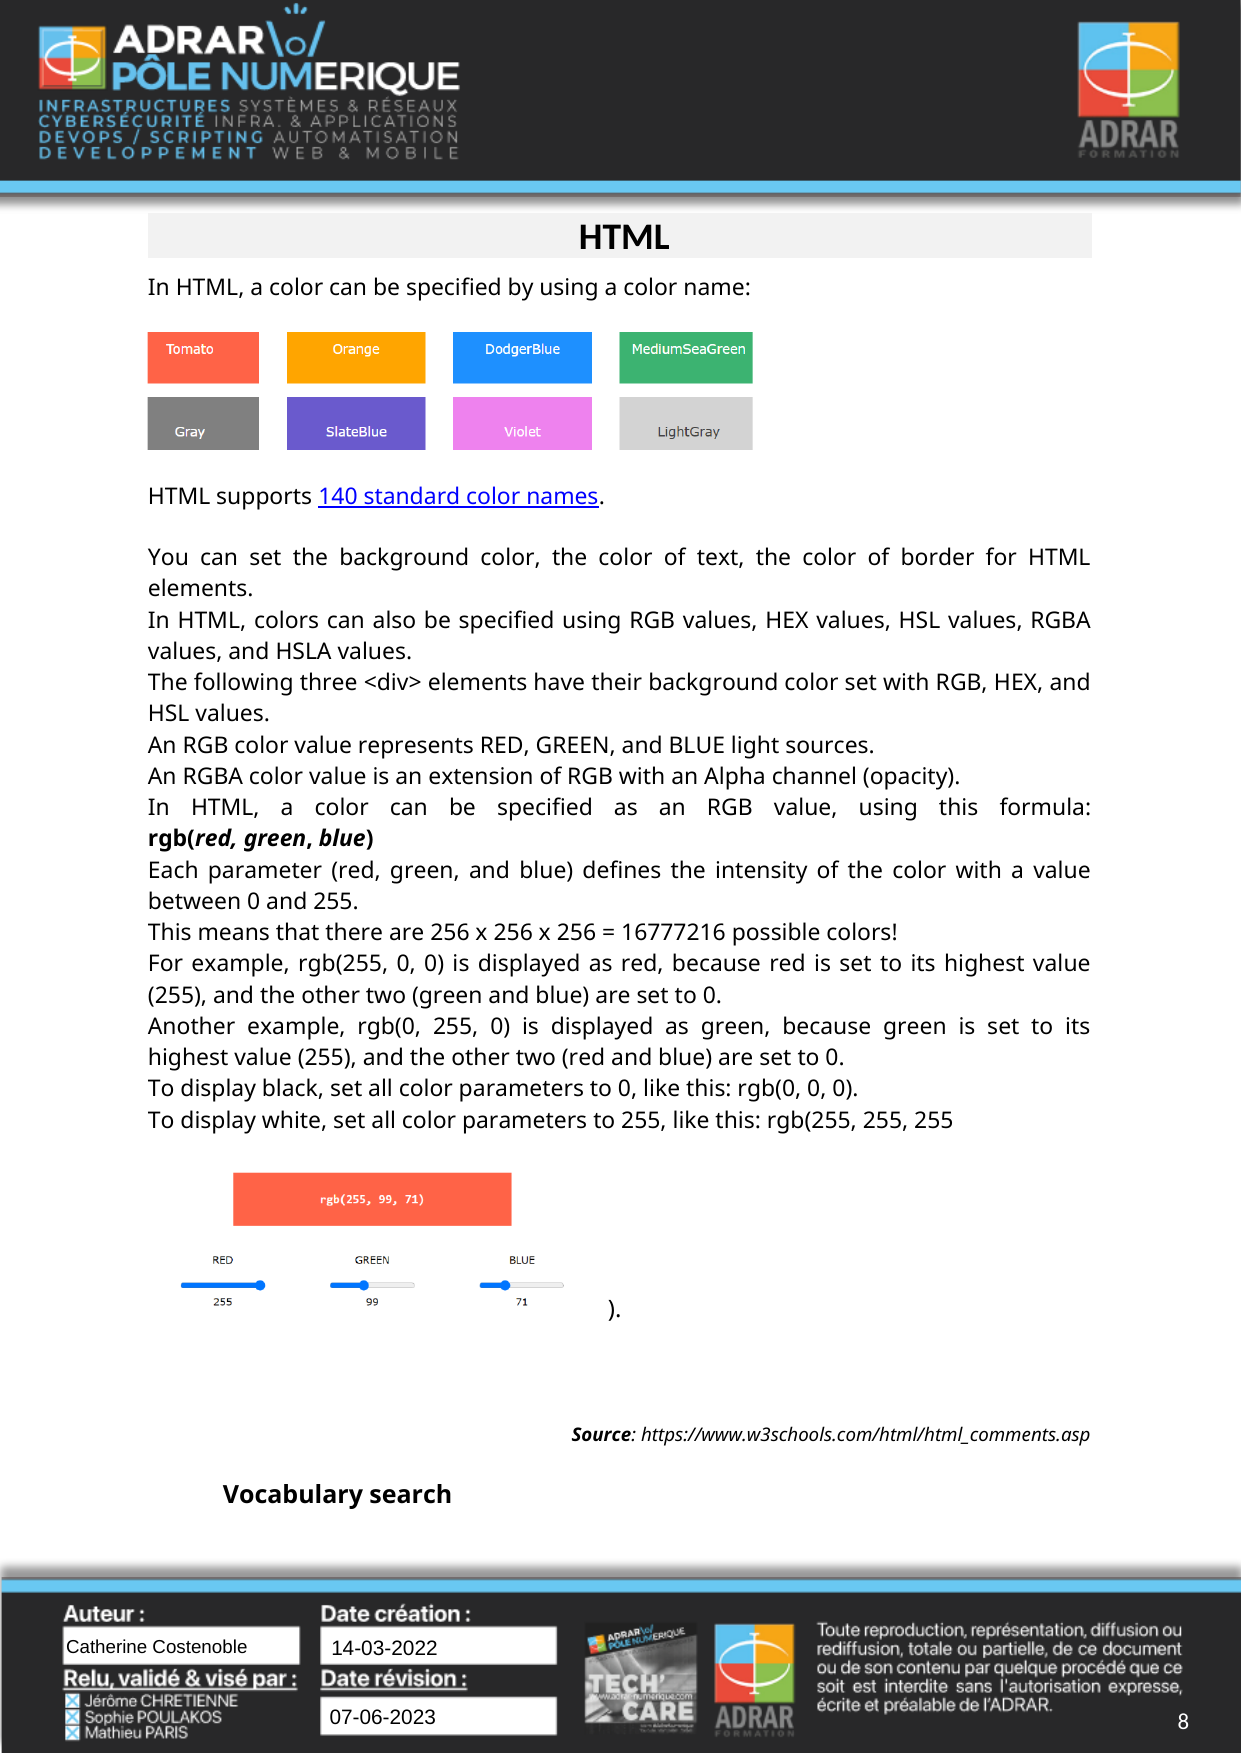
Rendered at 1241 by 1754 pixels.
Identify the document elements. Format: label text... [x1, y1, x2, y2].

text You can set the background color, the color of text, the color of border for HTML elements. [148, 541, 1092, 604]
text Source: https://www.w3schools.com/html/html_comments.asp [148, 1422, 1092, 1447]
text HTML supports 140 standard color names. [148, 480, 1092, 511]
text An RGBA color value is an extension of RGB with an Alpha channel (opacity). [148, 760, 1092, 791]
text Another example, rgb(0, 255, 0) is displayed as green, because green is set to its highest value (255), and the other two (red and blue) are set to 0. [148, 1010, 1092, 1072]
picture [147, 332, 753, 450]
text Each parameter (red, green, and blue) defines the intensity of the color with a value between 0 and 255. [148, 854, 1092, 916]
text An RGB color value represents RED, GREEN, and BLUE light sources. [148, 729, 1092, 760]
text In HTML, colors can also be specified using RGB values, HEX values, HSL values, RGBA values, and HSLA values. [148, 604, 1092, 666]
text Vocabulary search [223, 1477, 1092, 1511]
text For example, rgb(255, 0, 0) is displayed as red, because red is set to its highest value (255), and the other two (green and blue) are set to 0. [148, 947, 1092, 1010]
text This means that there are 256 x 256 x 256 = 16777216 possible colors! [148, 916, 1092, 947]
picture [1, 1577, 1241, 1753]
picture [0, 0, 1241, 197]
text In HTML, a color can be specified by using a color name: [148, 271, 1092, 302]
text To display white, set all color parameters to 255, like this: rgb(255, 255, 255 [148, 1104, 1092, 1135]
text The following three <div> elements have their background color set with RGB, HEX, and HSL values. [148, 666, 1092, 729]
text In HTML, a color can be specified as an RGB value, using this formula: rgb(red, green, blue) [148, 791, 1092, 854]
text To display black, set all color parameters to 0, like this: rgb(0, 0, 0). [148, 1072, 1092, 1104]
picture [147, 1162, 608, 1318]
